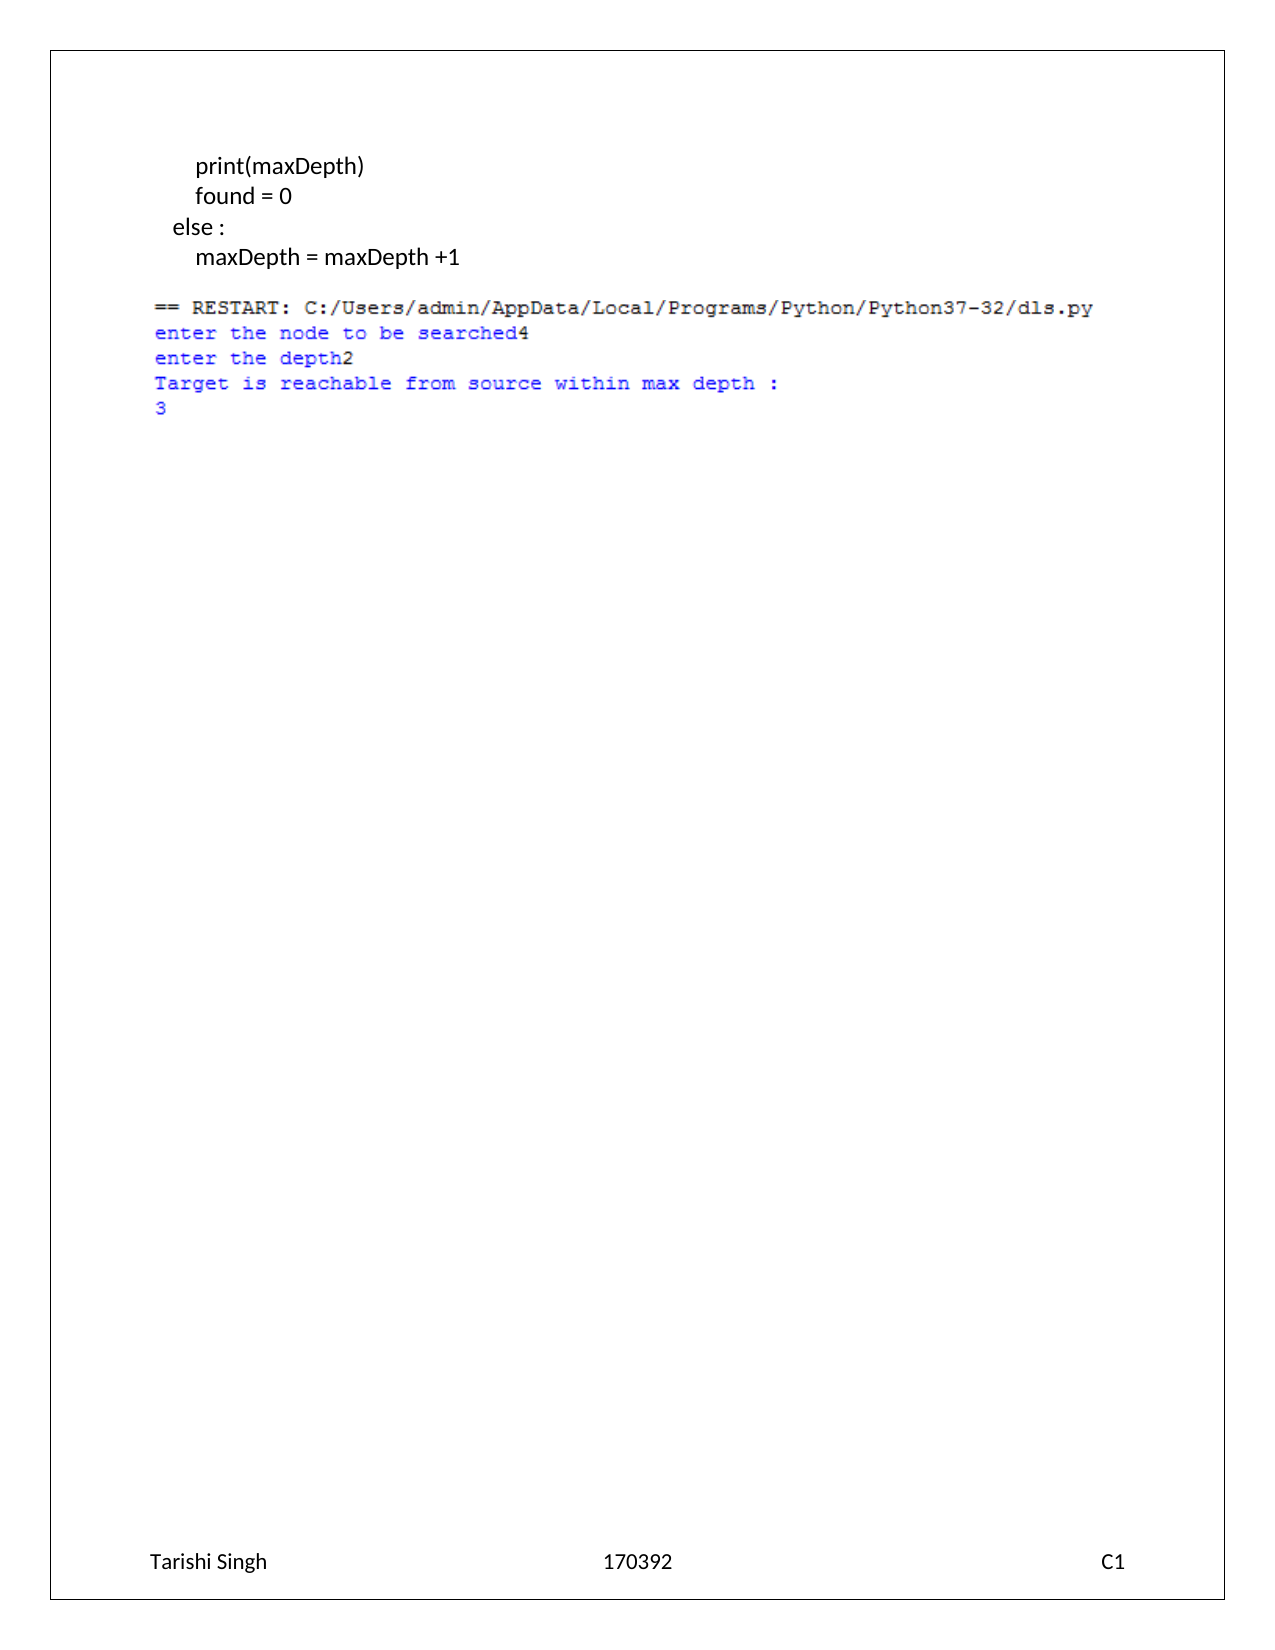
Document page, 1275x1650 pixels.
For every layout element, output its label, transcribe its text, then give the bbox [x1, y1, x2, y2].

picture [150, 300, 1104, 421]
text found = 0 [150, 181, 1125, 211]
text maxDepth = maxDepth +1 [150, 242, 1125, 272]
text print(maxDepth) [150, 150, 1125, 181]
text else : [150, 211, 1125, 242]
